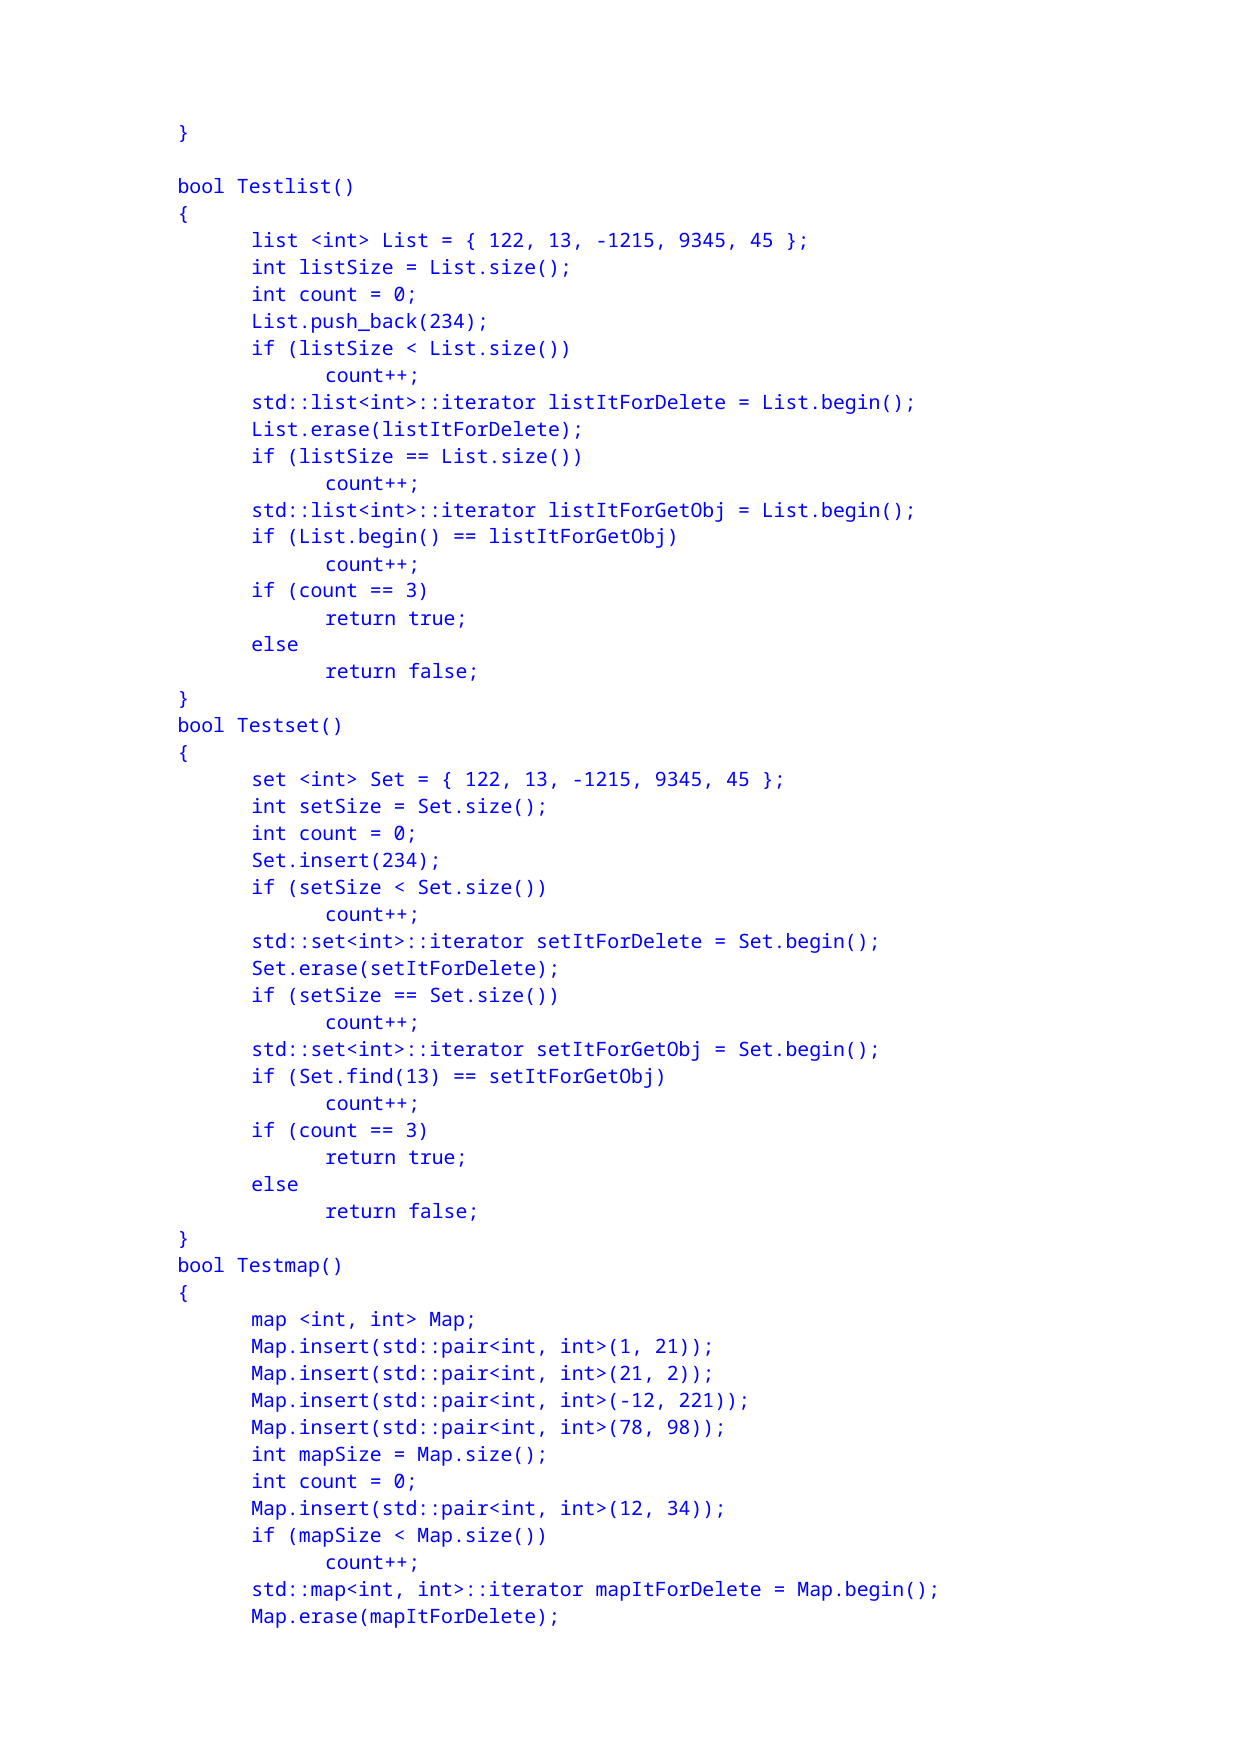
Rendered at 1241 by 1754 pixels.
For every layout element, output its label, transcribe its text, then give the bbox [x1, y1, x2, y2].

text if (List.begin() == listItForGetObj) [177, 523, 1152, 550]
text } [177, 685, 1152, 712]
text List.erase(listItForDelete); [177, 415, 1152, 442]
text bool Testmap() [177, 1251, 1152, 1278]
text int count = 0; [177, 280, 1152, 307]
text Map.erase(mapItForDelete); [177, 1602, 1152, 1629]
text Map.insert(std::pair<int, int>(78, 98)); [177, 1413, 1152, 1440]
text if (listSize == List.size()) [177, 442, 1152, 469]
text int count = 0; [177, 819, 1152, 847]
text { [177, 199, 1152, 226]
text list <int> List = { 122, 13, -1215, 9345, 45 }; [177, 226, 1152, 253]
text count++; [177, 361, 1152, 388]
text int count = 0; [177, 1467, 1152, 1494]
text bool Testset() [177, 712, 1152, 739]
text set <int> Set = { 122, 13, -1215, 9345, 45 }; [177, 766, 1152, 793]
text if (mapSize < Map.size()) [177, 1521, 1152, 1548]
text Set.erase(setItForDelete); [177, 954, 1152, 981]
text if (count == 3) [177, 577, 1152, 604]
text if (listSize < List.size()) [177, 334, 1152, 361]
text int setSize = Set.size(); [177, 793, 1152, 819]
text if (setSize < Set.size()) [177, 873, 1152, 901]
text { [177, 739, 1152, 766]
text return false; [177, 1197, 1152, 1224]
text Map.insert(std::pair<int, int>(12, 34)); [177, 1494, 1152, 1521]
text count++; [177, 1008, 1152, 1035]
text std::map<int, int>::iterator mapItForDelete = Map.begin(); [177, 1575, 1152, 1602]
text return false; [177, 658, 1152, 685]
text else [177, 1170, 1152, 1197]
text else [177, 631, 1152, 658]
text } [177, 118, 1152, 145]
text count++; [177, 901, 1152, 927]
text Map.insert(std::pair<int, int>(-12, 221)); [177, 1386, 1152, 1413]
text std::list<int>::iterator listItForGetObj = List.begin(); [177, 496, 1152, 523]
text Map.insert(std::pair<int, int>(1, 21)); [177, 1332, 1152, 1359]
text { [177, 1278, 1152, 1305]
text int mapSize = Map.size(); [177, 1440, 1152, 1467]
text } [177, 1224, 1152, 1251]
text count++; [177, 469, 1152, 496]
text int listSize = List.size(); [177, 253, 1152, 280]
text if (count == 3) [177, 1116, 1152, 1143]
text count++; [177, 1089, 1152, 1116]
text count++; [177, 550, 1152, 577]
text Set.insert(234); [177, 847, 1152, 873]
text return true; [177, 1143, 1152, 1170]
text if (setSize == Set.size()) [177, 981, 1152, 1008]
text if (Set.find(13) == setItForGetObj) [177, 1062, 1152, 1089]
text bool Testlist() [177, 172, 1152, 199]
text List.push_back(234); [177, 307, 1152, 334]
text map <int, int> Map; [177, 1305, 1152, 1332]
text return true; [177, 604, 1152, 631]
text std::set<int>::iterator setItForDelete = Set.begin(); [177, 927, 1152, 954]
text Map.insert(std::pair<int, int>(21, 2)); [177, 1359, 1152, 1386]
text count++; [177, 1548, 1152, 1575]
text std::list<int>::iterator listItForDelete = List.begin(); [177, 388, 1152, 415]
text std::set<int>::iterator setItForGetObj = Set.begin(); [177, 1035, 1152, 1062]
